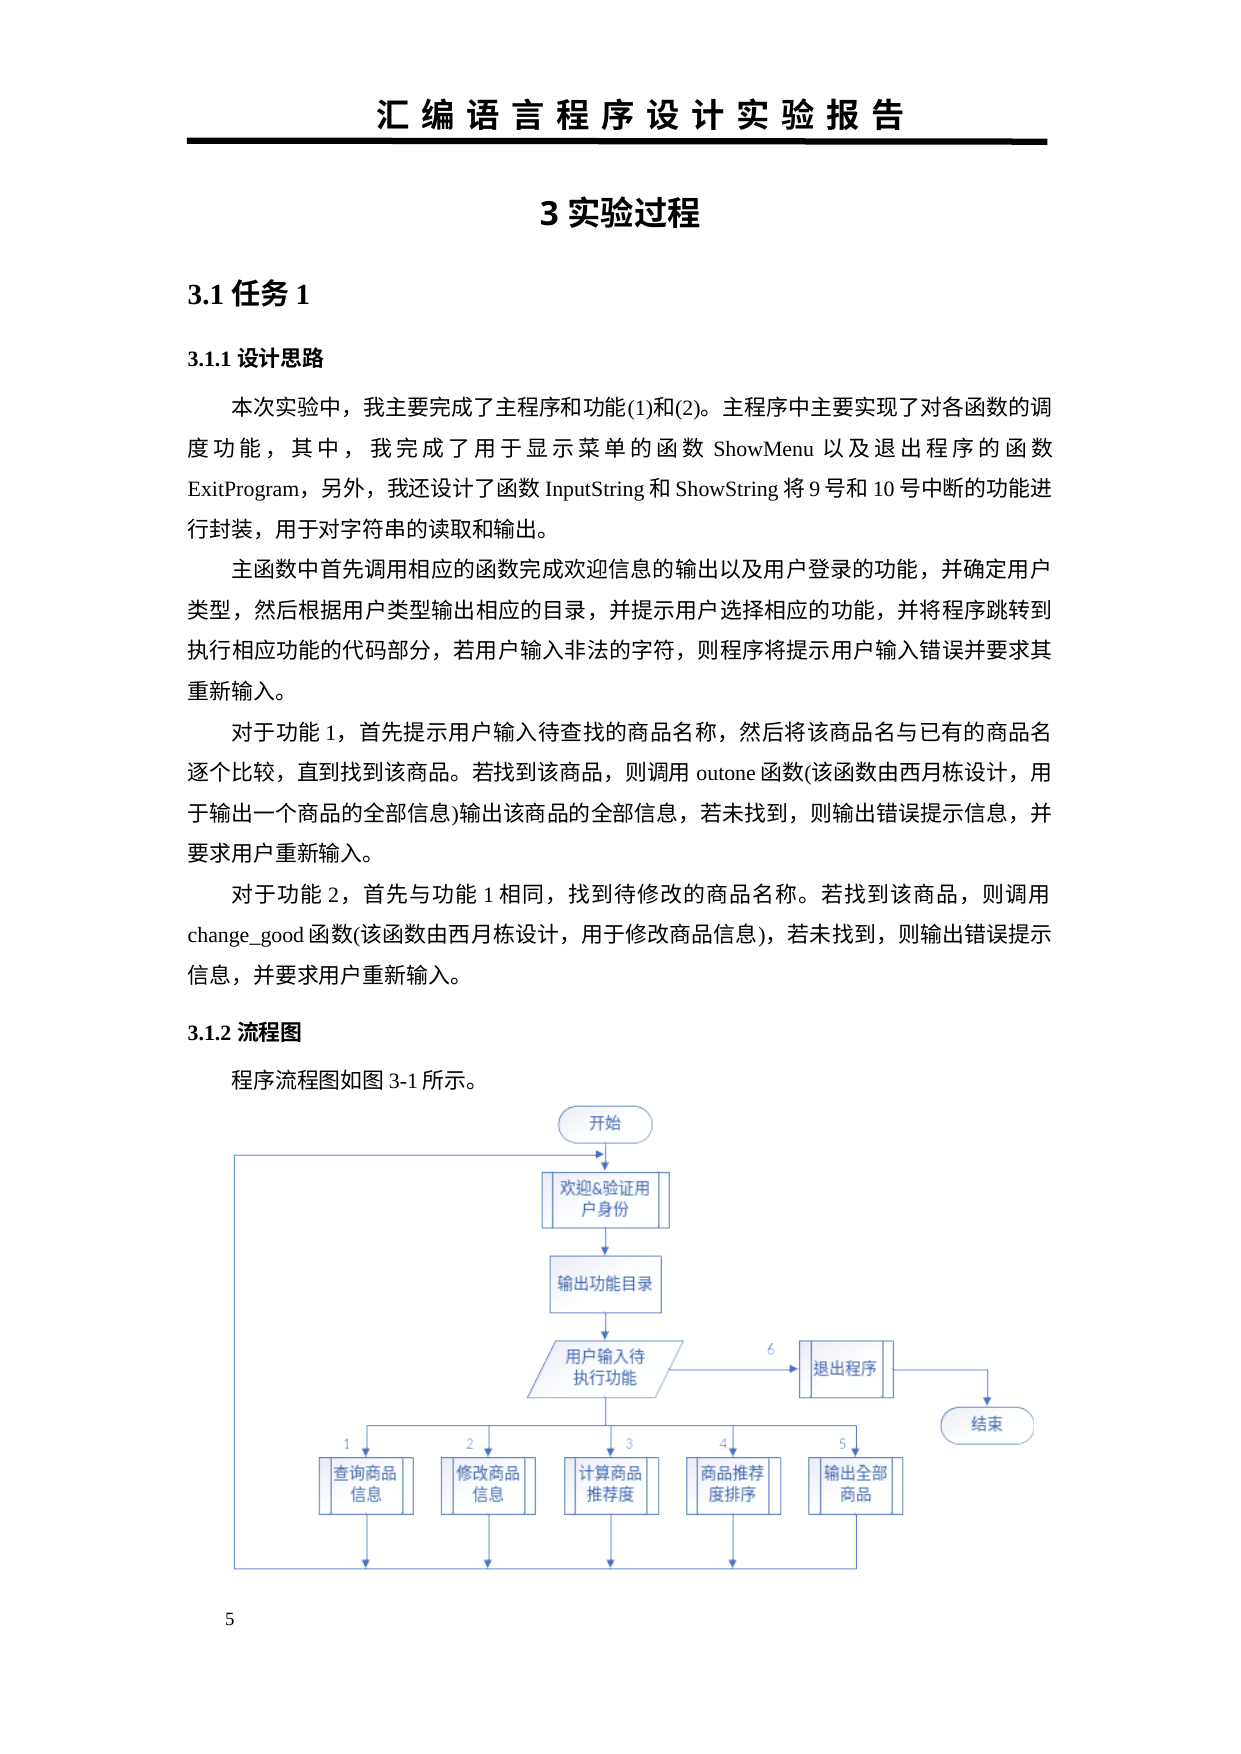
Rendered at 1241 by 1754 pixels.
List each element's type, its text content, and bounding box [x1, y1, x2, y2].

text 主函数中首先调用相应的函数完成欢迎信息的输出以及用户登录的功能，并确定用户类型，然后根据用户类型输出相应的目录，并提示用户选择相应的功能，并将程序跳转到执行相应功能的代码部分，若用户输入非法的字符，则程序将提示用户输入错误并要求其重新输入。 [187, 552, 1053, 706]
subtitle 3.1.1 设计思路 [187, 341, 1053, 373]
text 本次实验中，我主要完成了主程序和功能(1)和(2)。主程序中主要实现了对各函数的调度功能，其中，我完成了用于显示菜单的函数ShowMenu以及退出程序的函数ExitProgram，另外，我还设计了函数InputString和ShowString将9号和10号中断的功能进行封装，用于对字符串的读取和输出。 [187, 389, 1053, 544]
subtitle 3.1 任务1 [187, 259, 1053, 324]
text 对于功能2，首先与功能1相同，找到待修改的商品名称。若找到该商品，则调用change_good函数(该函数由西月栋设计，用于修改商品信息)，若未找到，则输出错误提示信息，并要求用户重新输入。 [187, 876, 1053, 990]
subtitle 3 实验过程 [187, 178, 1053, 243]
text 程序流程图如图3-1所示。 [187, 1063, 1053, 1096]
subtitle 3.1.2 流程图 [187, 1014, 1053, 1047]
text 对于功能1，首先提示用户输入待查找的商品名称，然后将该商品名与已有的商品名逐个比较，直到找到该商品。若找到该商品，则调用outone函数(该函数由西月栋设计，用于输出一个商品的全部信息)输出该商品的全部信息，若未找到，则输出错误提示信息，并要求用户重新输入。 [187, 714, 1053, 868]
